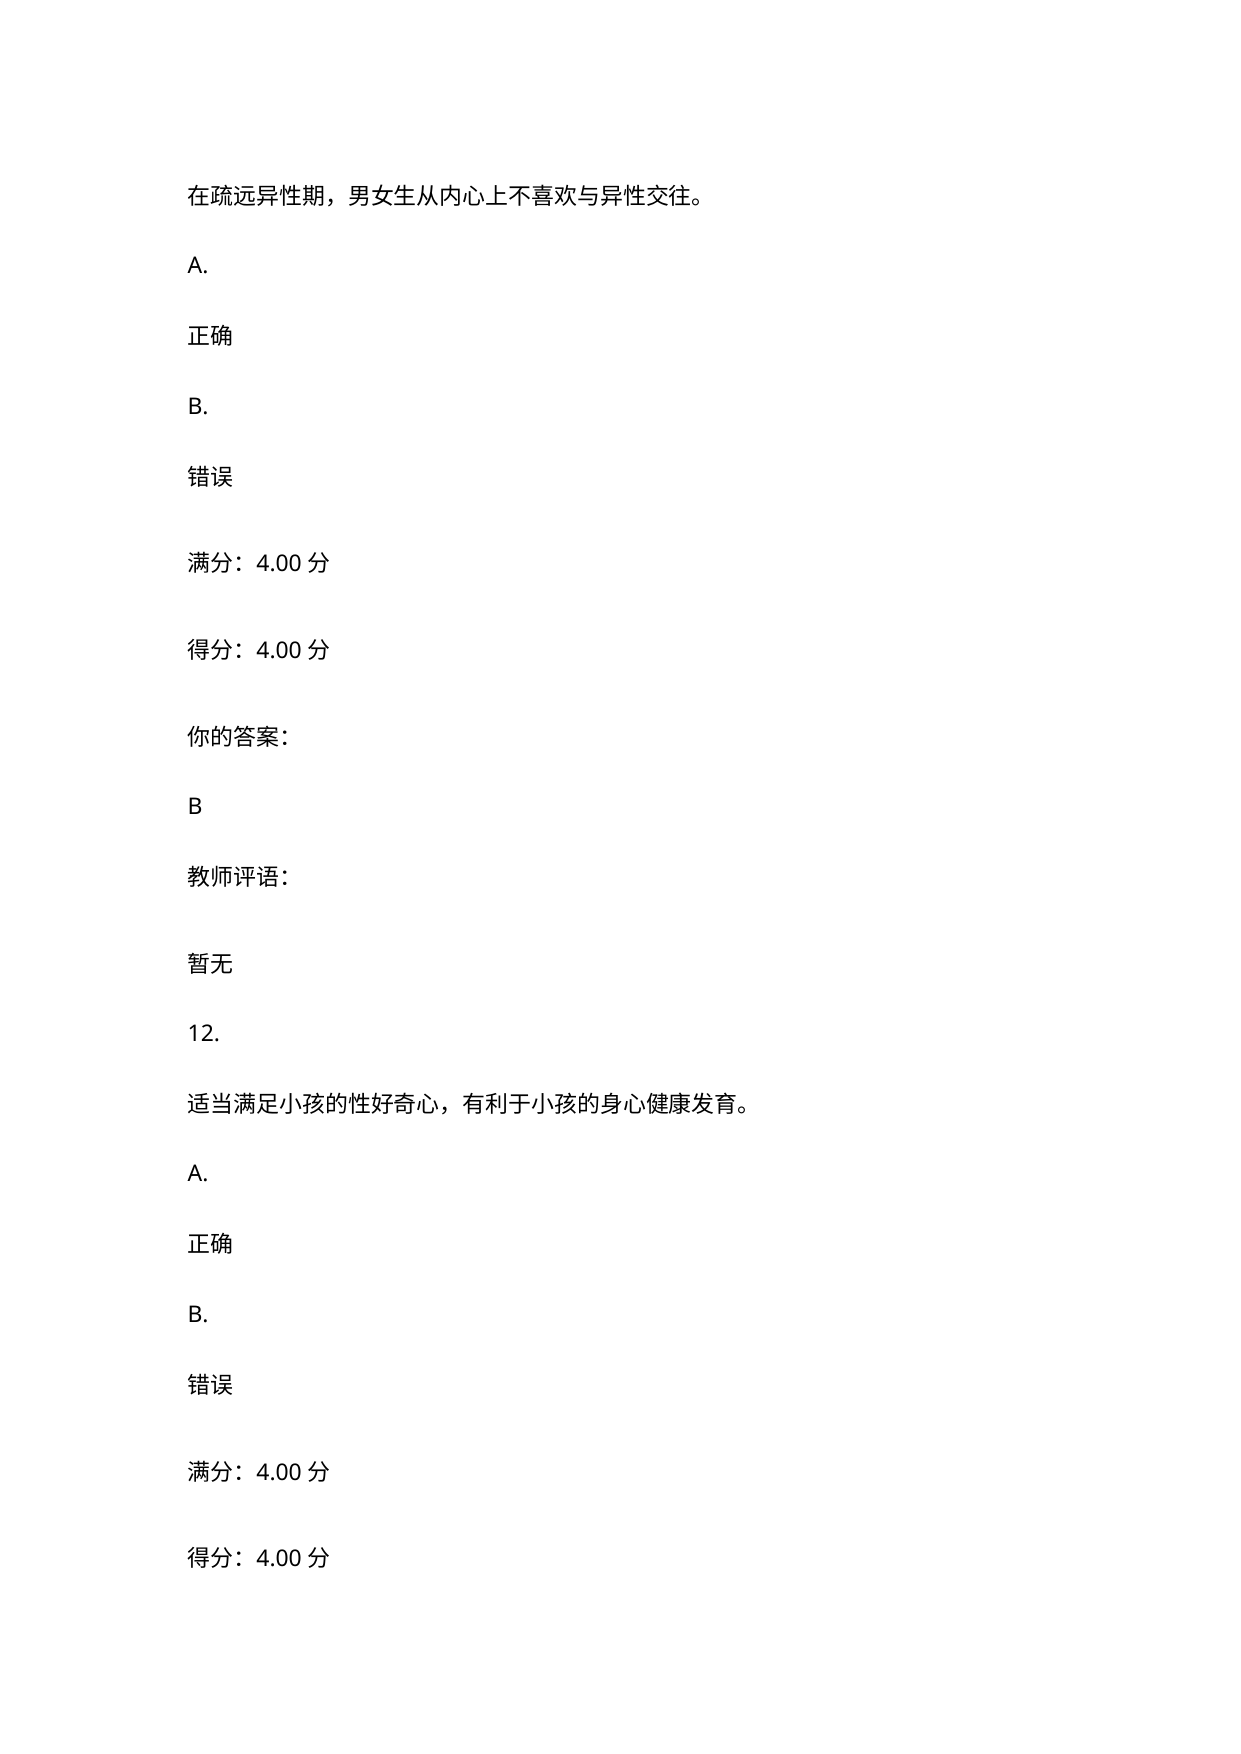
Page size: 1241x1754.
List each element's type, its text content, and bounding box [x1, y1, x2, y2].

text B. [187, 1297, 1053, 1329]
text 得分：4.00 分 [187, 1524, 1053, 1589]
text A. [187, 248, 1053, 281]
text A. [187, 1157, 1053, 1189]
text 满分：4.00 分 [187, 1437, 1053, 1502]
text 在疏远异性期，男女生从内心上不喜欢与异性交往。 [187, 162, 1053, 227]
text 暂无 [187, 930, 1053, 995]
text 满分：4.00 分 [187, 529, 1053, 594]
text 得分：4.00 分 [187, 616, 1053, 681]
text 错误 [187, 1351, 1053, 1416]
text B. [187, 389, 1053, 421]
text 12. [187, 1016, 1053, 1049]
text 正确 [187, 1211, 1053, 1276]
text 教师评语： [187, 843, 1053, 908]
text 正确 [187, 302, 1053, 367]
text 适当满足小孩的性好奇心，有利于小孩的身心健康发育。 [187, 1070, 1053, 1135]
text 你的答案： [187, 703, 1053, 768]
text B [187, 789, 1053, 822]
text 错误 [187, 443, 1053, 508]
